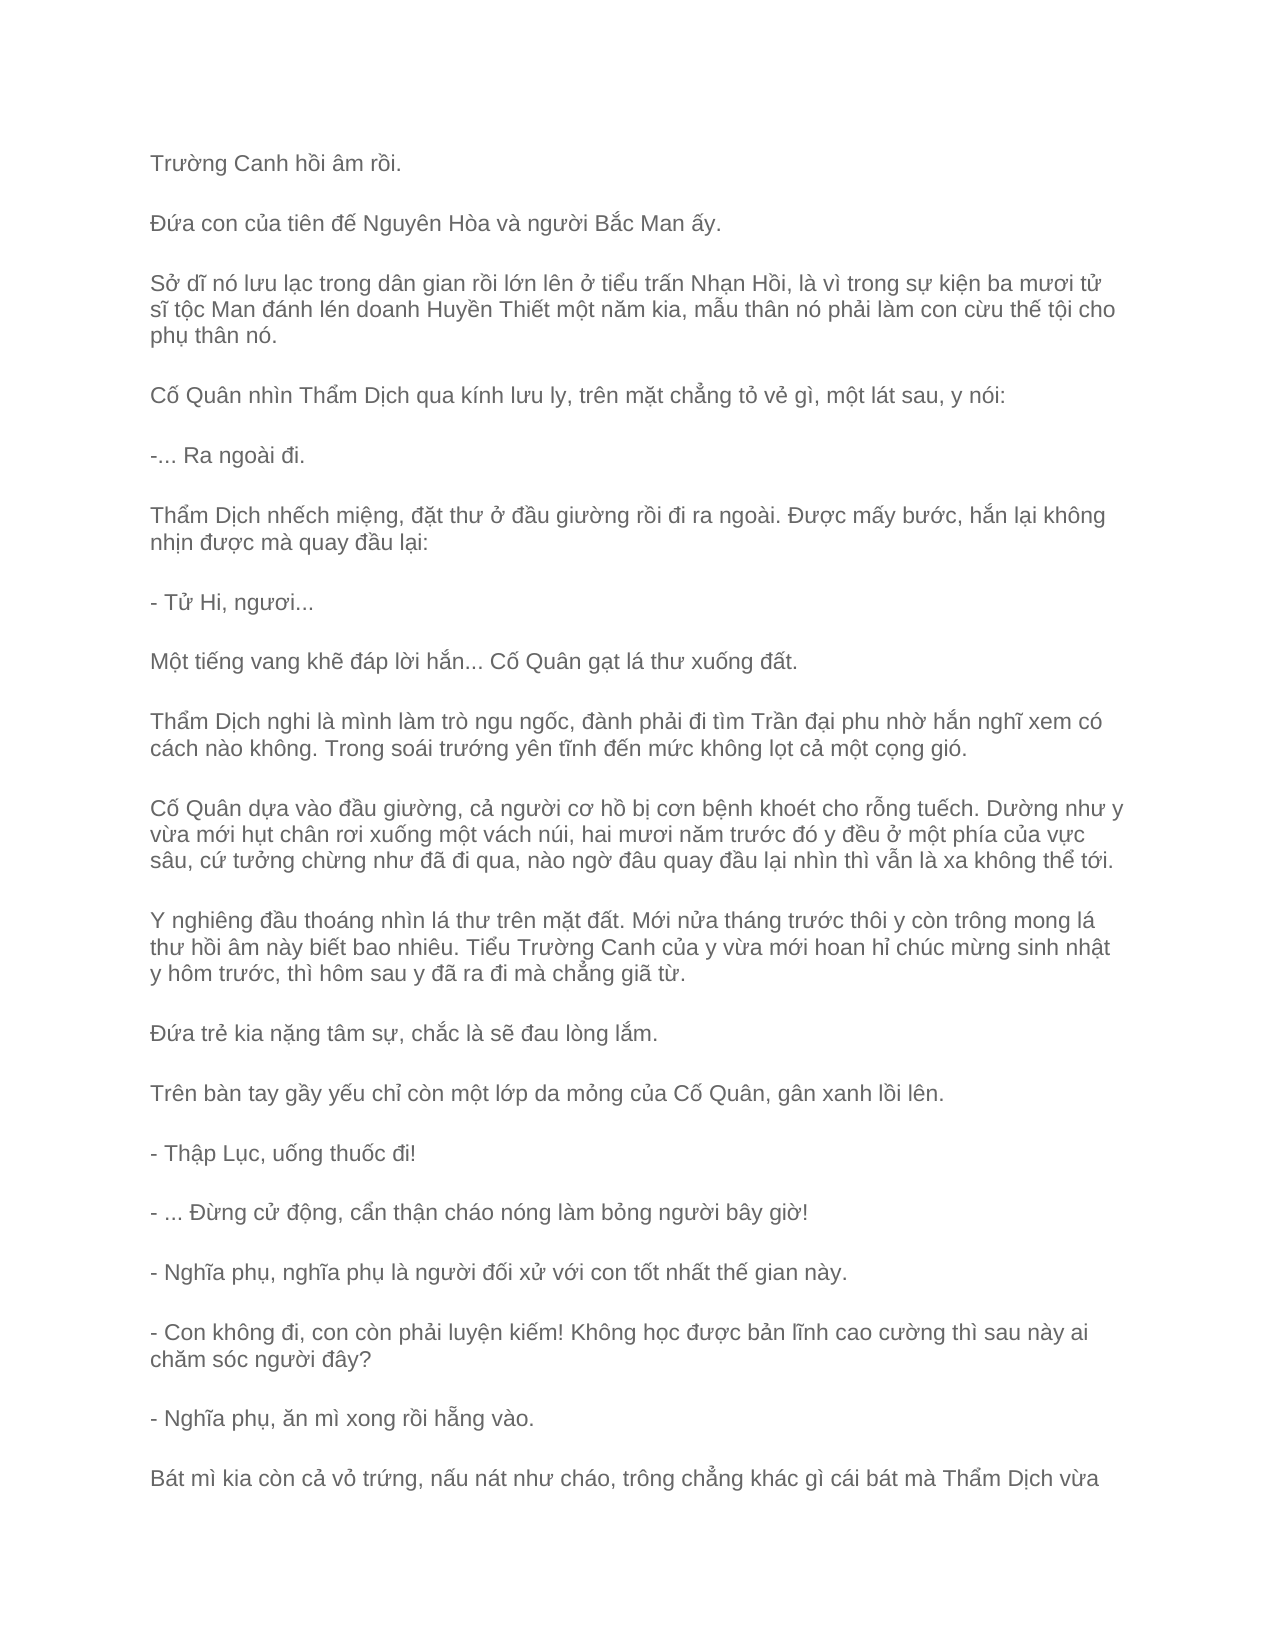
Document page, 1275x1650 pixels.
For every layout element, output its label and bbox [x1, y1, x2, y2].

text [150, 150, 1125, 1492]
